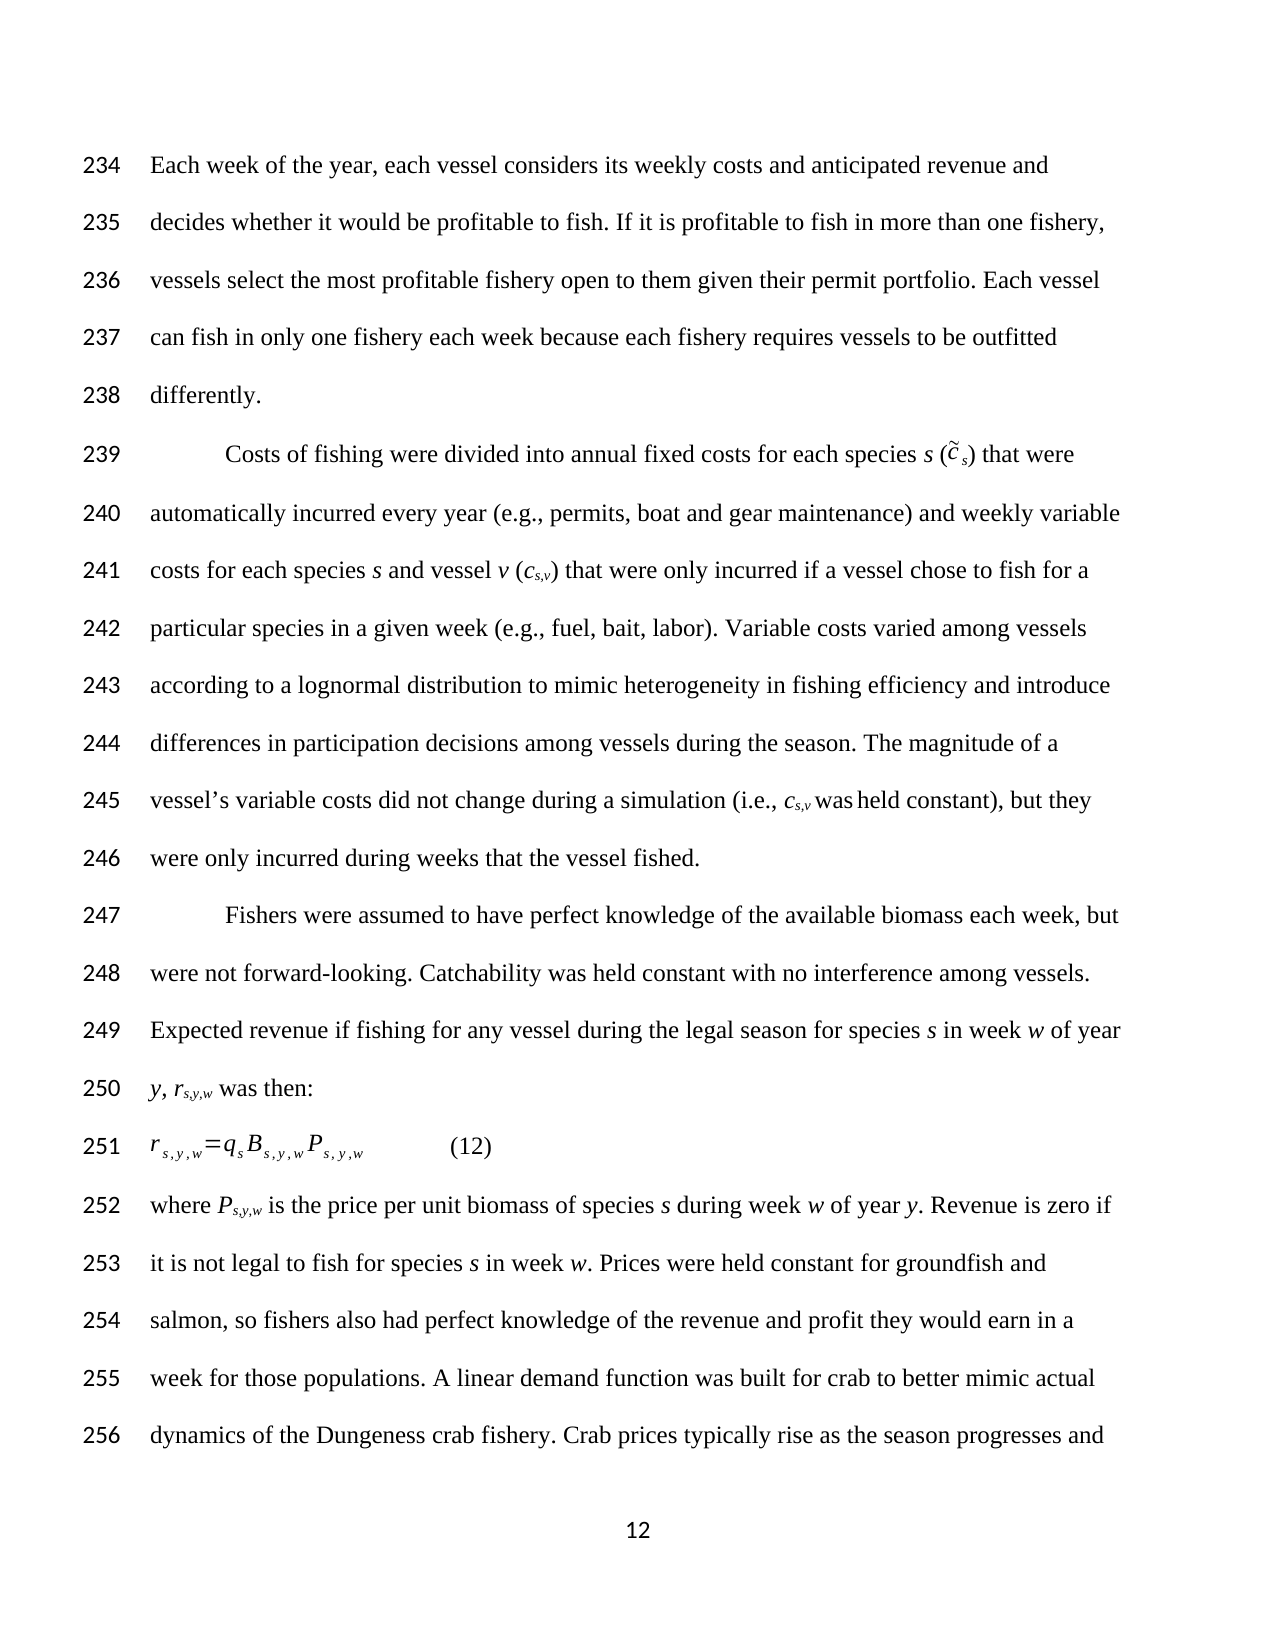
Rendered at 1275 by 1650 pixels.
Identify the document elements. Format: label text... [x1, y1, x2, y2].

text Costs of fishing were divided into annual fixed costs for each species s () that were automatically incurred every year (e.g., permits, boat and gear maintenance) and weekly variable costs for each species s and vessel v (cs,v) that were only incurred if a vessel chose to fish for a particular species in a given week (e.g., fuel, bait, labor). Variable costs varied among vessels according to a lognormal distribution to mimic heterogeneity in fishing efficiency and introduce differences in participation decisions among vessels during the season. The magnitude of a vessel’s variable costs did not change during a simulation (i.e., cs,v was held constant), but they were only incurred during weeks that the vessel fished. [150, 437, 1125, 871]
text (12) [150, 1130, 1125, 1161]
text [150, 1190, 1125, 1449]
text Fishers were assumed to have perfect knowledge of the available biomass each week, but were not forward-looking. Catchability was held constant with no interference among vessels. Expected revenue if fishing for any vessel during the legal season for species s in week w of year y, rs,y,w was then: [150, 900, 1125, 1101]
text Each week of the year, each vessel considers its weekly costs and anticipated revenue and decides whether it would be profitable to fish. If it is profitable to fish in more than one fishery, vessels select the most profitable fishery open to them given their permit portfolio. Each vessel can fish in only one fishery each week because each fishery requires vessels to be outfitted differently. [150, 150, 1125, 409]
